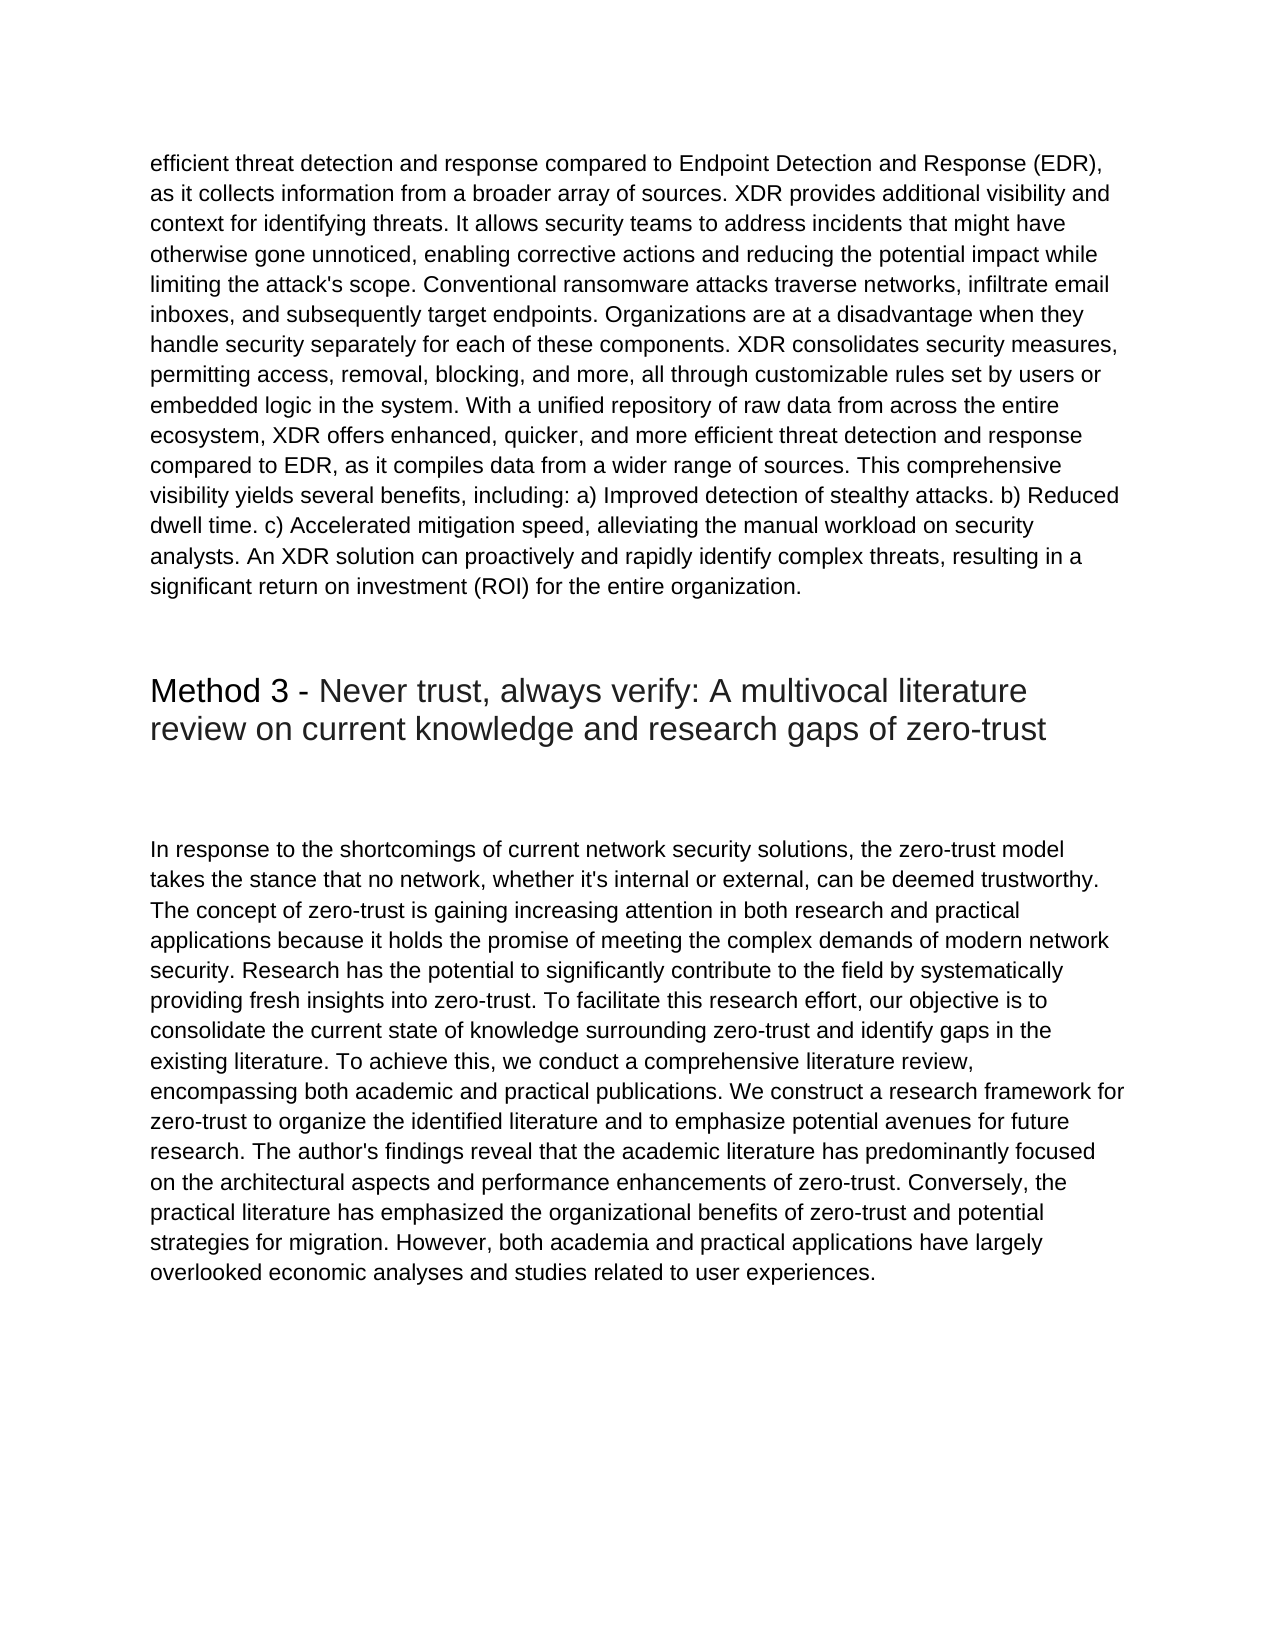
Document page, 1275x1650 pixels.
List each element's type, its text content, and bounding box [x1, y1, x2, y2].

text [150, 150, 1125, 599]
subtitle Method 3 - Never trust, always verify: A multivocal literature review on current knowledge and research gaps of zero-trust [150, 671, 1125, 748]
text In response to the shortcomings of current network security solutions, the zero-trust model takes the stance that no network, whether it's internal or external, can be deemed trustworthy. The concept of zero-trust is gaining increasing attention in both research and practical applications because it holds the promise of meeting the complex demands of modern network security. Research has the potential to significantly contribute to the field by systematically providing fresh insights into zero-trust. To facilitate this research effort, our objective is to consolidate the current state of knowledge surrounding zero-trust and identify gaps in the existing literature. To achieve this, we conduct a comprehensive literature review, encompassing both academic and practical publications. We construct a research framework for zero-trust to organize the identified literature and to emphasize potential avenues for future research. The author's findings reveal that the academic literature has predominantly focused on the architectural aspects and performance enhancements of zero-trust. Conversely, the practical literature has emphasized the organizational benefits of zero-trust and potential strategies for migration. However, both academia and practical applications have largely overlooked economic analyses and studies related to user experiences. [150, 836, 1125, 1285]
